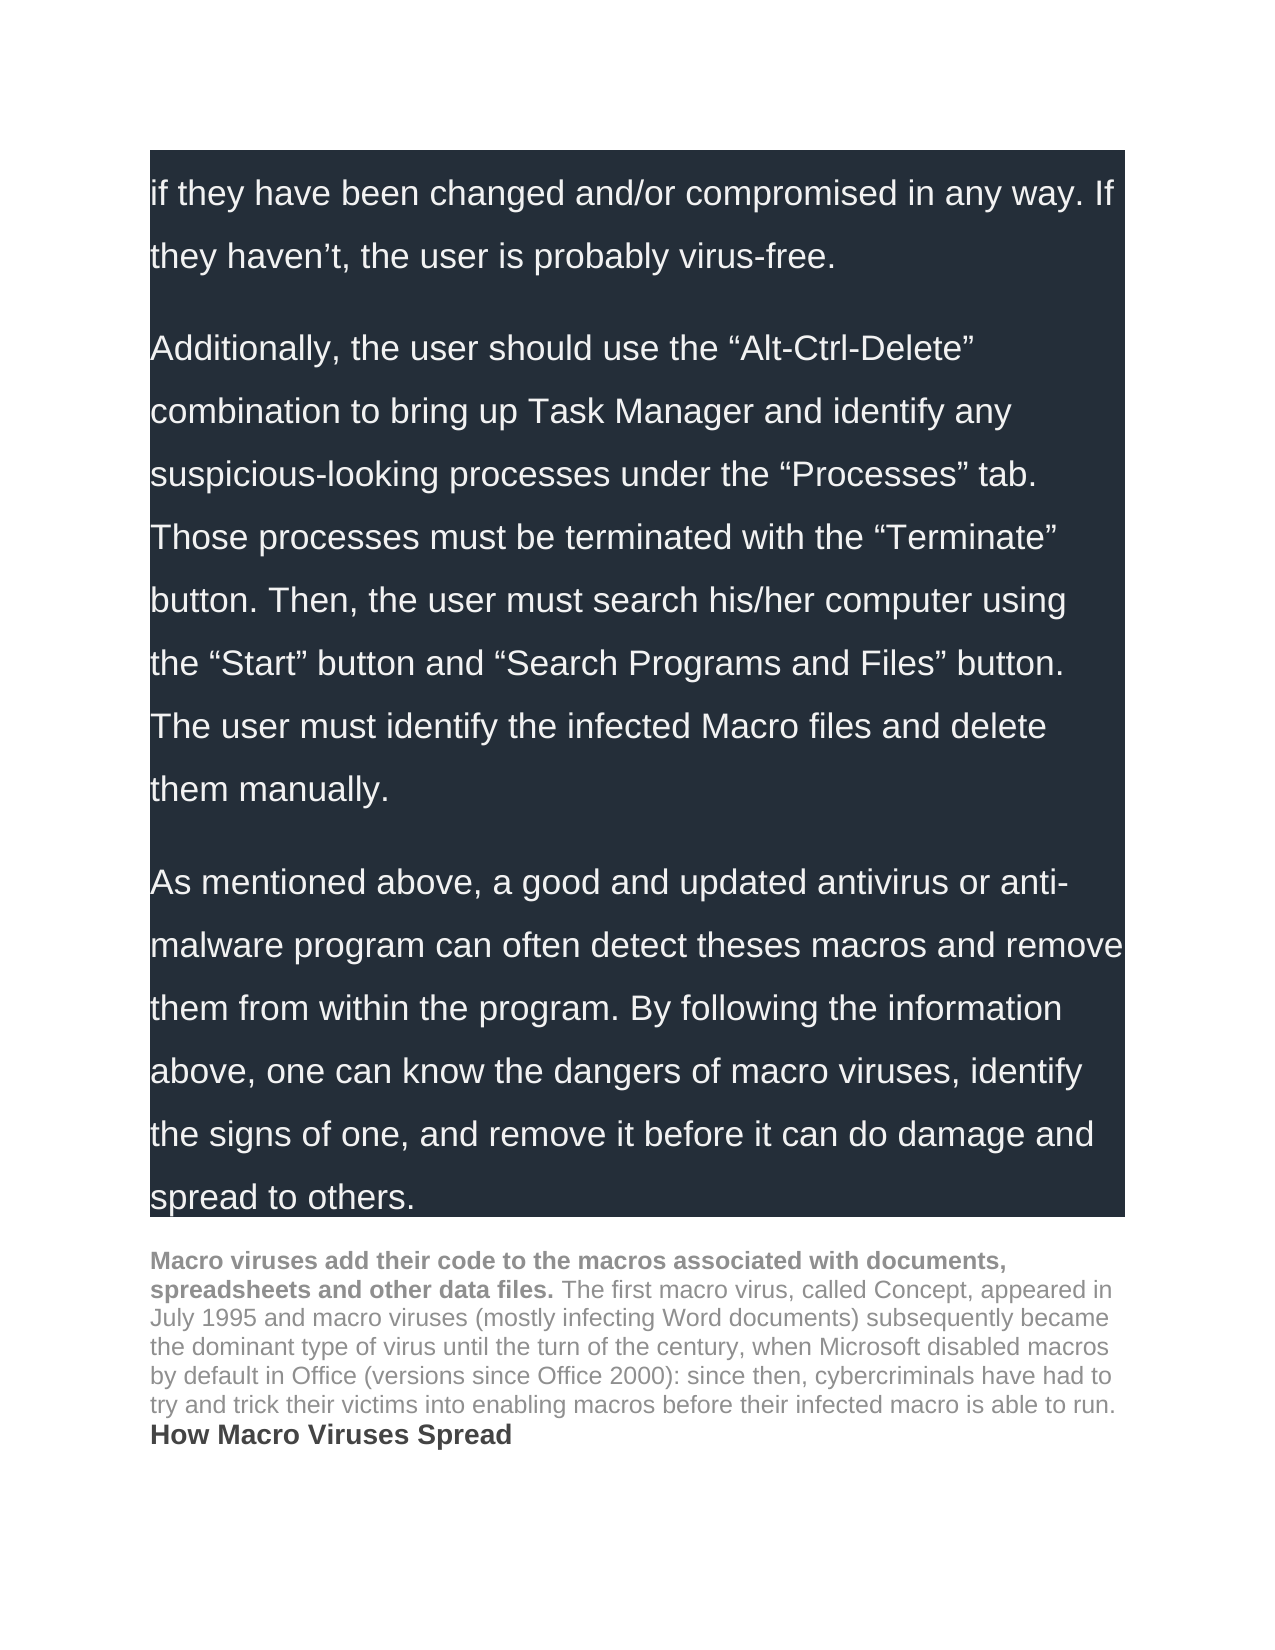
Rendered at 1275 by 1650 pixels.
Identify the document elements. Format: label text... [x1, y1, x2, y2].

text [150, 150, 1125, 276]
text How Macro Viruses Spread [150, 1418, 1125, 1451]
text Additionally, the user should use the “Alt-Ctrl-Delete” combination to bring up Task Manager and identify any suspicious-looking processes under the “Processes” tab. Those processes must be terminated with the “Terminate” button. Then, the user must search his/her computer using the “Start” button and “Search Programs and Files” button. The user must identify the infected Macro files and delete them manually. [150, 305, 1125, 809]
text As mentioned above, a good and updated antivirus or anti-malware program can often detect theses macros and remove them from within the program. By following the information above, one can know the dangers of macro viruses, identify the signs of one, and remove it before it can do damage and spread to others. [150, 838, 1125, 1217]
text Macro viruses add their code to the macros associated with documents, spreadsheets and other data files. The first macro virus, called Concept, appeared in July 1995 and macro viruses (mostly infecting Word documents) subsequently became the dominant type of virus until the turn of the century, when Microsoft disabled macros by default in Office (versions since Office 2000): since then, cybercriminals have had to try and trick their victims into enabling macros before their infected macro is able to run. [150, 1246, 1125, 1418]
